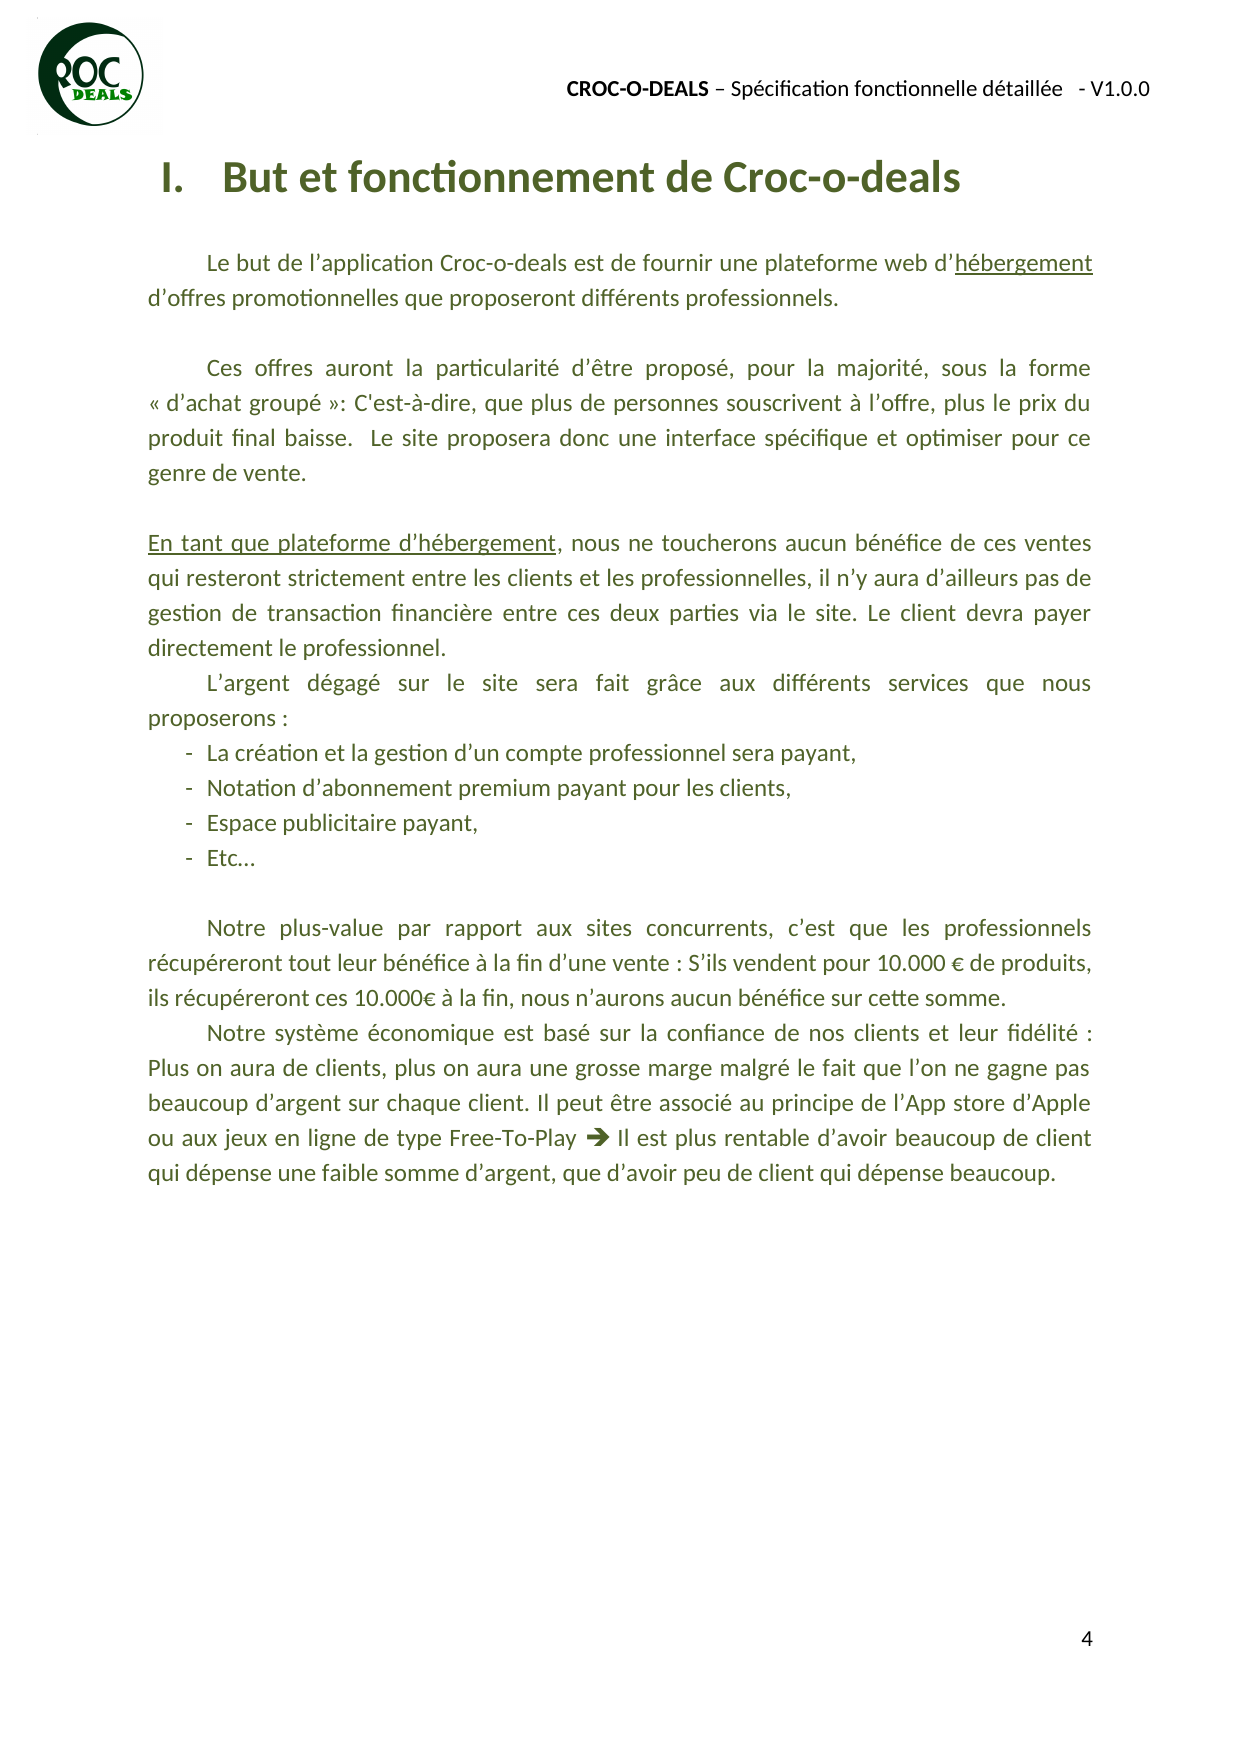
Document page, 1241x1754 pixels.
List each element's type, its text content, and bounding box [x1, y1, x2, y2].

text En tant que plateforme d’hébergement, nous ne toucherons aucun bénéfice de ces ventes qui resteront strictement entre les clients et les professionnelles, il n’y aura d’ailleurs pas de gestion de transaction financière entre ces deux parties via le site. Le client devra payer directement le professionnel. [148, 527, 1093, 662]
picture [26, 17, 163, 135]
list Etc… [185, 842, 1093, 872]
text Notre système économique est basé sur la confiance de nos clients et leur fidélité : Plus on aura de clients, plus on aura une grosse marge malgré le fait que l’on ne gagne pas beaucoup d’argent sur chaque client. Il peut être associé au principe de l’App store d’Apple ou aux jeux en ligne de type Free-To-Play Il est plus rentable d’avoir beaucoup de client qui dépense une faible somme d’argent, que d’avoir peu de client qui dépense beaucoup. [148, 1017, 1093, 1187]
list Espace publicitaire payant, [185, 807, 1093, 837]
text Le but de l’application Croc-o-deals est de fournir une plateforme web d’hébergement d’offres promotionnelles que proposeront différents professionnels. [148, 247, 1093, 312]
text Ces offres auront la particularité d’être proposé, pour la majorité, sous la forme « d’achat groupé »: C'est-à-dire, que plus de personnes souscrivent à l’offre, plus le prix du produit final baisse. Le site proposera donc une interface spécifique et optimiser pour ce genre de vente. [148, 352, 1093, 487]
text But et fonctionnement de Croc-o-deals [185, 148, 1093, 203]
text L’argent dégagé sur le site sera fait grâce aux différents services que nous proposerons : [148, 667, 1093, 732]
text Notre plus-value par rapport aux sites concurrents, c’est que les professionnels récupéreront tout leur bénéfice à la fin d’une vente : S’ils vendent pour 10.000 € de produits, ils récupéreront ces 10.000€ à la fin, nous n’aurons aucun bénéfice sur cette somme. [148, 912, 1093, 1012]
list La création et la gestion d’un compte professionnel sera payant, [185, 737, 1093, 767]
list Notation d’abonnement premium payant pour les clients, [185, 772, 1093, 802]
